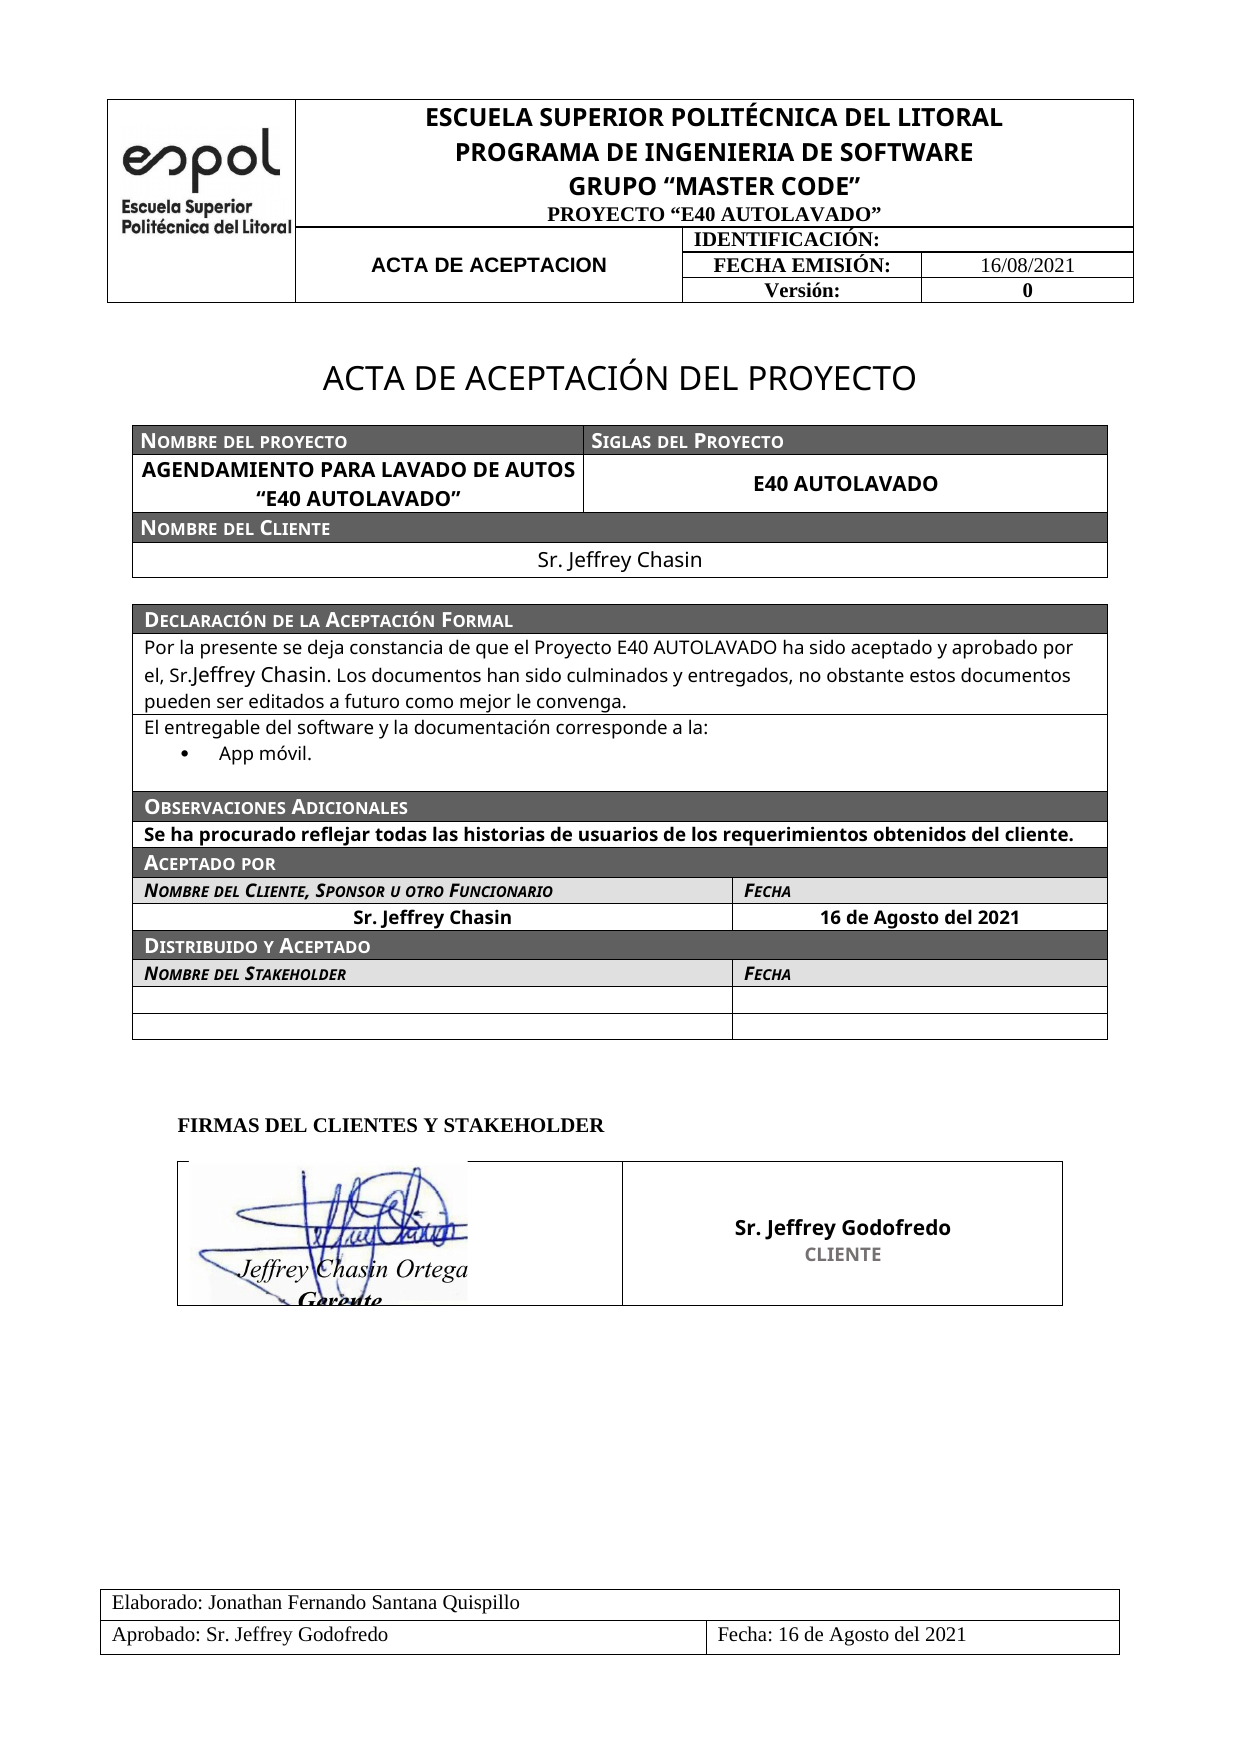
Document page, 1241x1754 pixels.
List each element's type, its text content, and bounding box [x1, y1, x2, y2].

table_cell [733, 987, 1107, 1012]
table_cell Fecha [733, 960, 1107, 986]
table_header Declaración de la Aceptación Formal [133, 605, 1107, 633]
table_cell Observaciones Adicionales [133, 792, 1107, 821]
table_cell Sr. Jeffrey Chasin [133, 543, 1107, 577]
table_cell Nombre del Stakeholder [133, 960, 732, 986]
text FIRMAS DEL CLIENTES Y STAKEHOLDER [177, 1113, 1063, 1137]
picture [188, 1161, 468, 1305]
table_cell 16 de Agosto del 2021 [733, 904, 1107, 930]
table_header [468, 1162, 622, 1305]
table_header Sr. Jeffrey Godofredo CLIENTE [623, 1162, 1062, 1305]
table_header Nombre del proyecto [133, 426, 583, 454]
table_cell Por la presente se deja constancia de que el Proyecto E40 AUTOLAVADO ha sido aceptado y aprobado por el, Sr.Jeffrey Chasin. Los documentos han sido culminados y entregados, no obstante estos documentos pueden ser editados a futuro como mejor le convenga. [133, 634, 1107, 714]
table_cell [133, 987, 732, 1012]
table_cell El entregable del software y la documentación corresponde a la: App móvil. [133, 715, 1107, 791]
table_cell [733, 1014, 1107, 1039]
table_cell Se ha procurado reflejar todas las historias de usuarios de los requerimientos obtenidos del cliente. [133, 822, 1107, 847]
table_cell Fecha [733, 878, 1107, 903]
table_header Siglas del Proyecto [584, 426, 1107, 454]
table_cell Distribuido y Aceptado [133, 931, 1107, 959]
table_cell E40 AUTOLAVADO [584, 455, 1107, 512]
table_cell Nombre del Cliente [133, 513, 1107, 542]
table_cell AGENDAMIENTO PARA LAVADO DE AUTOS “E40 AUTOLAVADO” [133, 455, 583, 512]
table_header [178, 1162, 188, 1305]
table_cell Sr. Jeffrey Chasin [133, 904, 732, 930]
table_cell Nombre del Cliente, Sponsor u otro Funcionario [133, 878, 732, 903]
table_cell [133, 1014, 732, 1039]
text ACTA DE ACEPTACIÓN DEL PROYECTO [177, 355, 1063, 401]
table_cell Aceptado por [133, 848, 1107, 877]
picture [118, 124, 294, 239]
